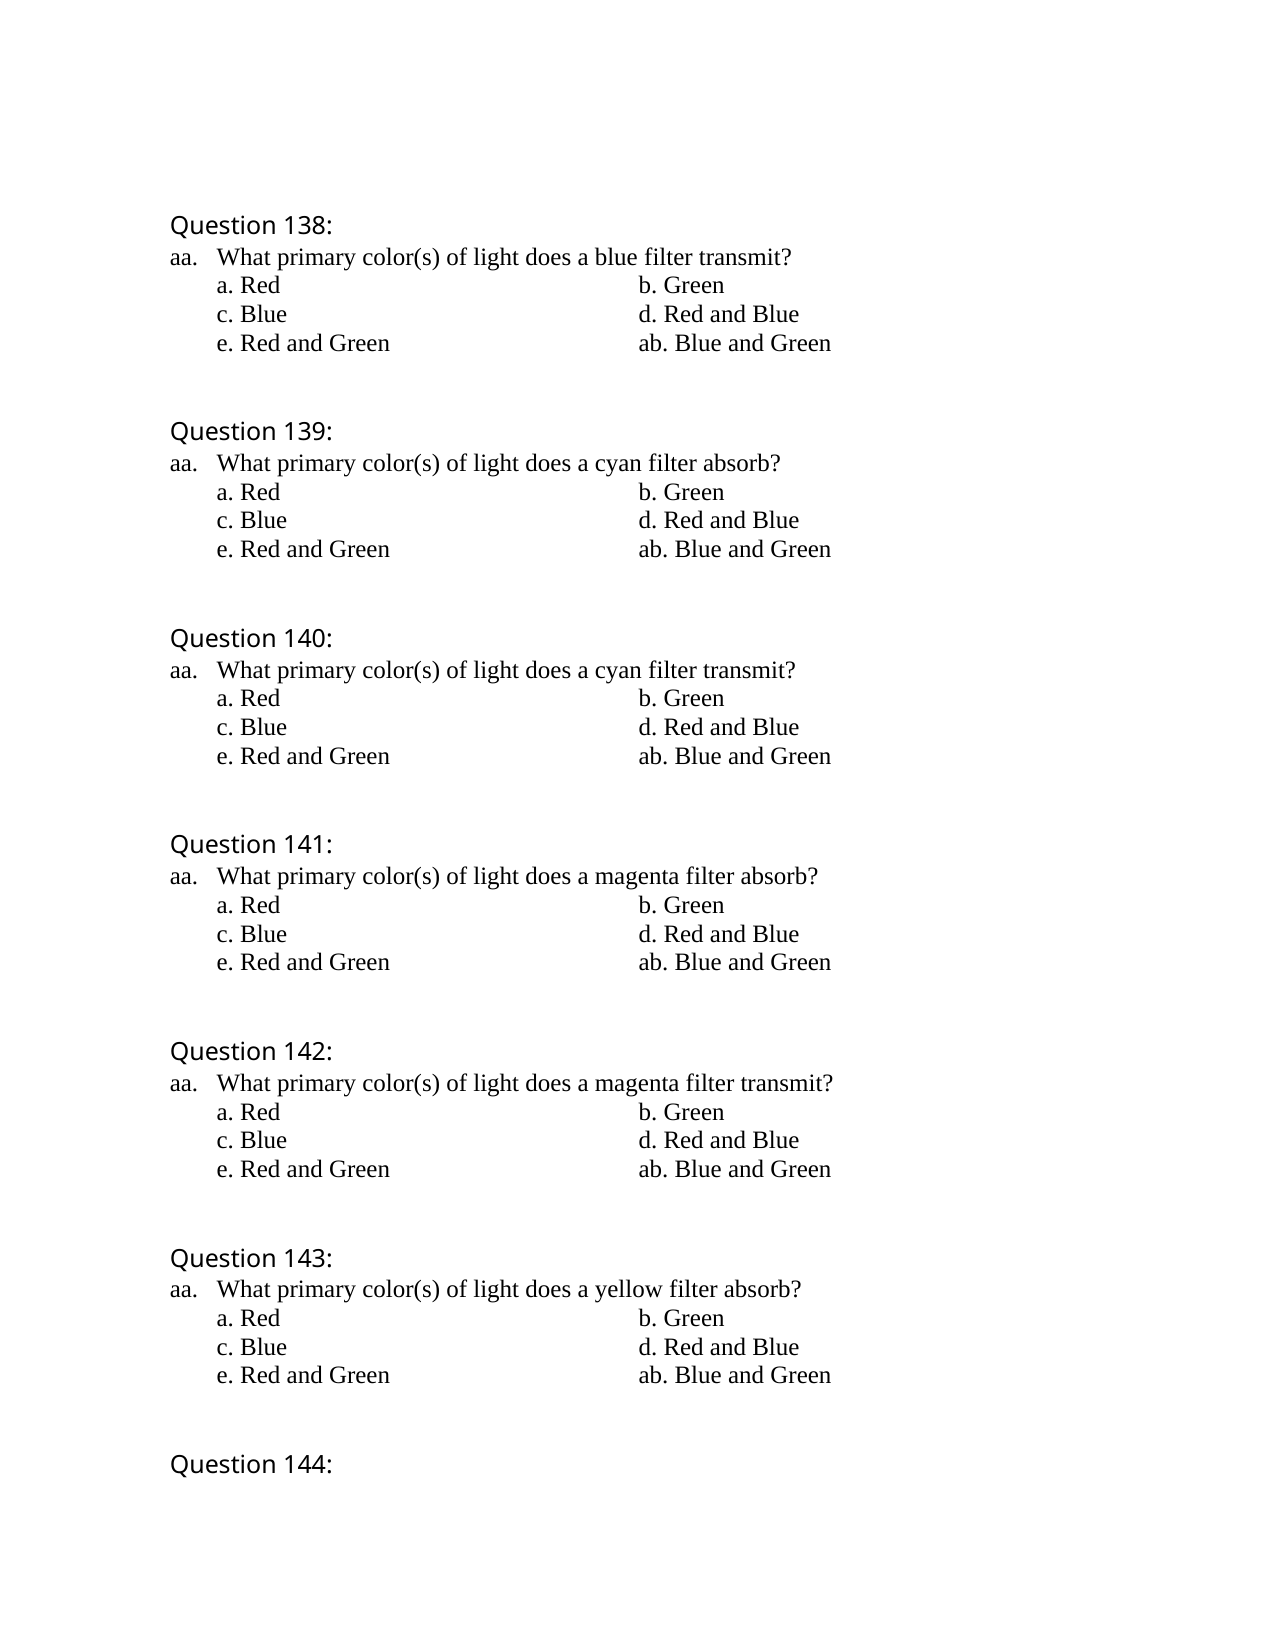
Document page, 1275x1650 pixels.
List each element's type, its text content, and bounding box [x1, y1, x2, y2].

text e. Red and Green ab. Blue and Green [169, 741, 1125, 770]
text a. Red b. Green [169, 1303, 1125, 1332]
text aa. What primary color(s) of light does a blue filter transmit? [169, 242, 1125, 270]
text Question 142: [169, 1034, 1125, 1068]
text Question 141: [169, 827, 1125, 861]
text a. Red b. Green [169, 1097, 1125, 1125]
text e. Red and Green ab. Blue and Green [169, 947, 1125, 976]
text Question 143: [169, 1240, 1125, 1274]
text c. Blue d. Red and Blue [169, 299, 1125, 328]
text Question 139: [169, 414, 1125, 448]
text aa. What primary color(s) of light does a cyan filter transmit? [169, 655, 1125, 683]
text e. Red and Green ab. Blue and Green [169, 534, 1125, 563]
text a. Red b. Green [169, 270, 1125, 299]
text c. Blue d. Red and Blue [169, 1125, 1125, 1154]
text e. Red and Green ab. Blue and Green [169, 1154, 1125, 1183]
text c. Blue d. Red and Blue [169, 1332, 1125, 1361]
text aa. What primary color(s) of light does a magenta filter transmit? [169, 1068, 1125, 1097]
text c. Blue d. Red and Blue [169, 712, 1125, 741]
text a. Red b. Green [169, 890, 1125, 919]
text Question 140: [169, 621, 1125, 655]
text c. Blue d. Red and Blue [169, 506, 1125, 534]
text e. Red and Green ab. Blue and Green [169, 328, 1125, 357]
text Question 144: [169, 1447, 1125, 1481]
text a. Red b. Green [169, 683, 1125, 712]
text a. Red b. Green [169, 477, 1125, 506]
text e. Red and Green ab. Blue and Green [169, 1361, 1125, 1389]
text aa. What primary color(s) of light does a yellow filter absorb? [169, 1274, 1125, 1303]
text aa. What primary color(s) of light does a magenta filter absorb? [169, 861, 1125, 890]
text Question 138: [169, 207, 1125, 242]
text aa. What primary color(s) of light does a cyan filter absorb? [169, 448, 1125, 477]
text c. Blue d. Red and Blue [169, 919, 1125, 947]
